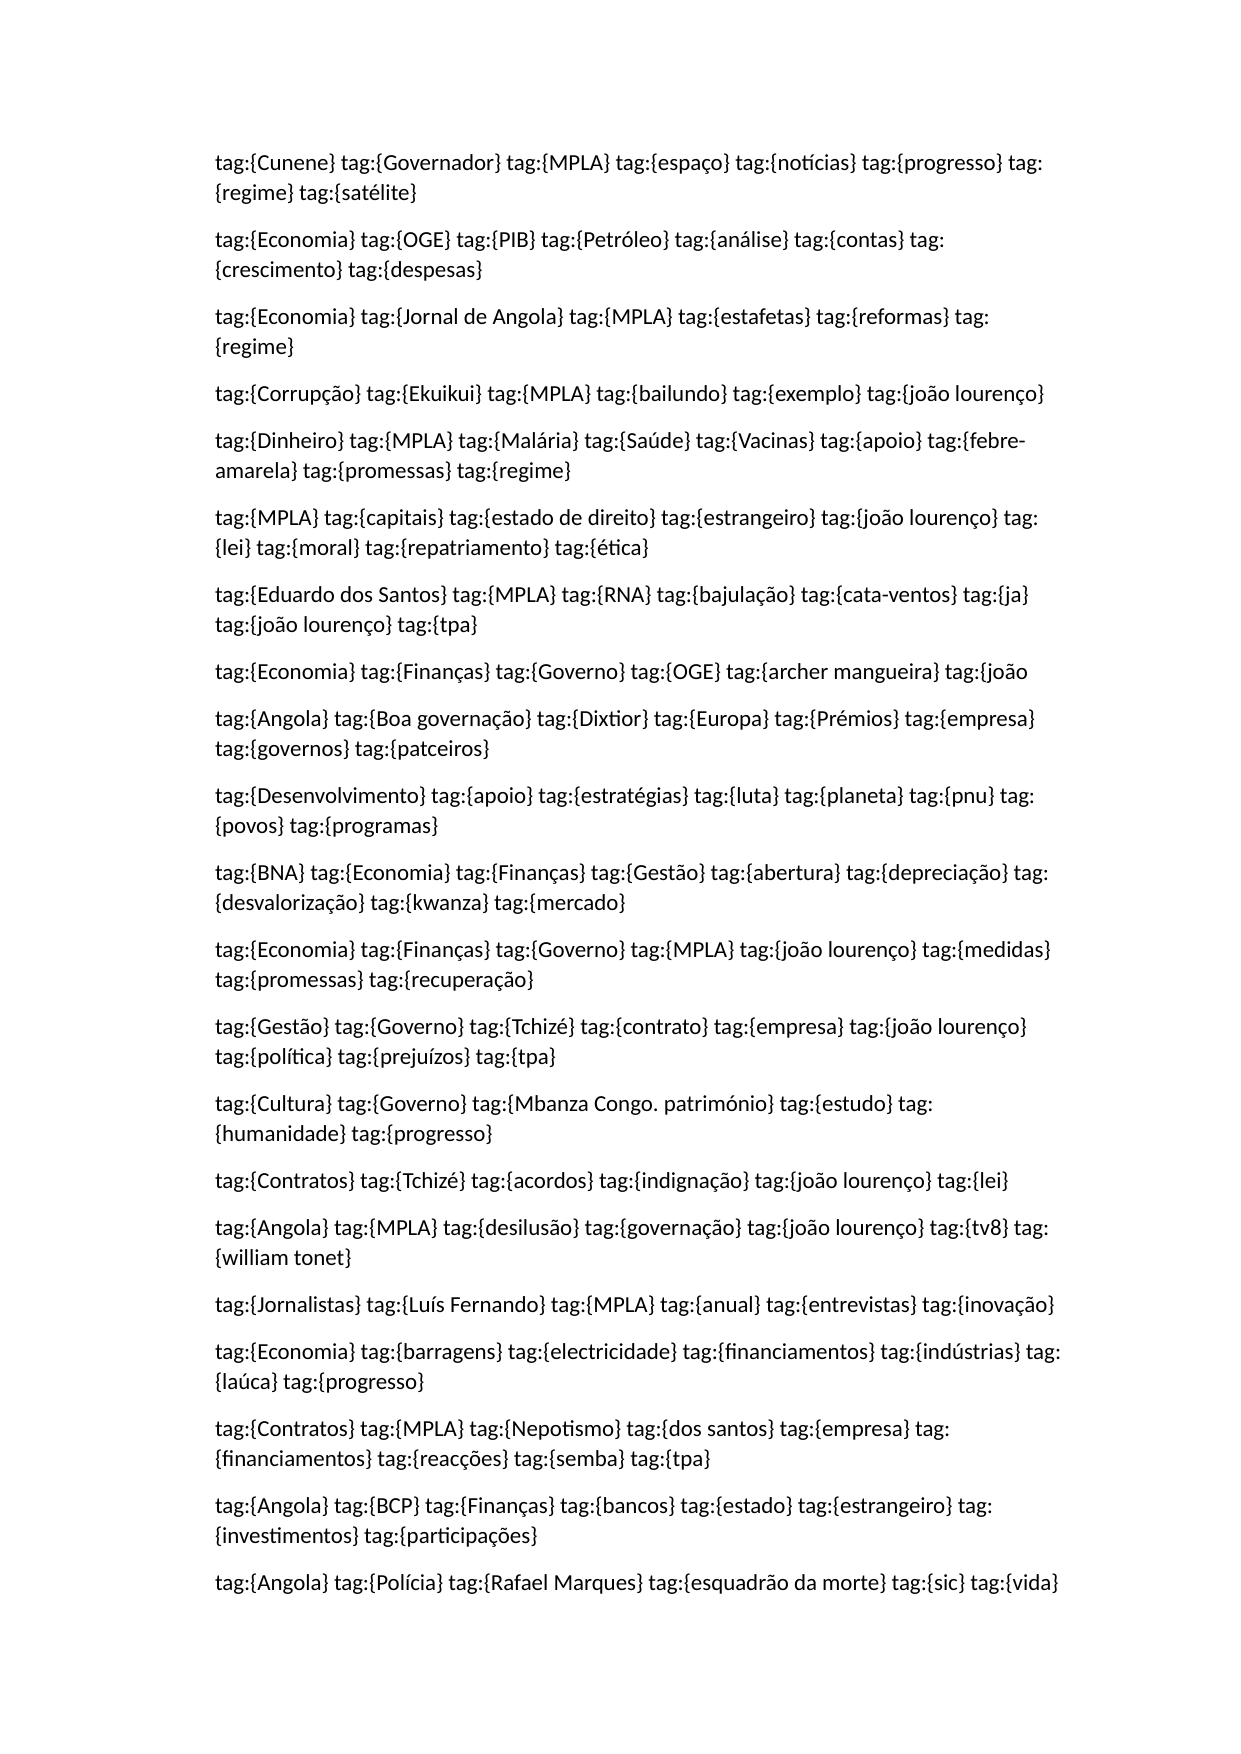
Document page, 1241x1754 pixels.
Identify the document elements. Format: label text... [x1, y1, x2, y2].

text tag:{Jornalistas} tag:{Luís Fernando} tag:{MPLA} tag:{anual} tag:{entrevistas} tag:{inovação} [215, 1290, 1063, 1318]
text tag:{Economia} tag:{Finanças} tag:{Governo} tag:{MPLA} tag:{joão lourenço} tag:{medidas} tag:{promessas} tag:{recuperação} [215, 935, 1063, 993]
text tag:{Angola} tag:{Boa governação} tag:{Dixtior} tag:{Europa} tag:{Prémios} tag:{empresa} tag:{governos} tag:{patceiros} [215, 704, 1063, 762]
text tag:{Eduardo dos Santos} tag:{MPLA} tag:{RNA} tag:{bajulação} tag:{cata-ventos} tag:{ja} tag:{joão lourenço} tag:{tpa} [215, 580, 1063, 638]
text tag:{Corrupção} tag:{Ekuikui} tag:{MPLA} tag:{bailundo} tag:{exemplo} tag:{joão lourenço} [215, 379, 1063, 407]
text tag:{Angola} tag:{BCP} tag:{Finanças} tag:{bancos} tag:{estado} tag:{estrangeiro} tag:{investimentos} tag:{participações} [215, 1491, 1063, 1549]
text tag:{Contratos} tag:{Tchizé} tag:{acordos} tag:{indignação} tag:{joão lourenço} tag:{lei} [215, 1166, 1063, 1194]
text tag:{Economia} tag:{OGE} tag:{PIB} tag:{Petróleo} tag:{análise} tag:{contas} tag:{crescimento} tag:{despesas} [215, 225, 1063, 283]
text tag:{MPLA} tag:{capitais} tag:{estado de direito} tag:{estrangeiro} tag:{joão lourenço} tag:{lei} tag:{moral} tag:{repatriamento} tag:{ética} [215, 503, 1063, 561]
text tag:{Desenvolvimento} tag:{apoio} tag:{estratégias} tag:{luta} tag:{planeta} tag:{pnu} tag:{povos} tag:{programas} [215, 781, 1063, 839]
text tag:{Angola} tag:{Polícia} tag:{Rafael Marques} tag:{esquadrão da morte} tag:{sic} tag:{vida} [215, 1568, 1063, 1596]
text tag:{Cunene} tag:{Governador} tag:{MPLA} tag:{espaço} tag:{notícias} tag:{progresso} tag:{regime} tag:{satélite} [215, 148, 1063, 206]
text tag:{Angola} tag:{MPLA} tag:{desilusão} tag:{governação} tag:{joão lourenço} tag:{tv8} tag:{william tonet} [215, 1213, 1063, 1271]
text tag:{Economia} tag:{Finanças} tag:{Governo} tag:{OGE} tag:{archer mangueira} tag:{joão [215, 657, 1063, 685]
text tag:{BNA} tag:{Economia} tag:{Finanças} tag:{Gestão} tag:{abertura} tag:{depreciação} tag:{desvalorização} tag:{kwanza} tag:{mercado} [215, 858, 1063, 916]
text tag:{Cultura} tag:{Governo} tag:{Mbanza Congo. património} tag:{estudo} tag:{humanidade} tag:{progresso} [215, 1089, 1063, 1147]
text tag:{Dinheiro} tag:{MPLA} tag:{Malária} tag:{Saúde} tag:{Vacinas} tag:{apoio} tag:{febre-amarela} tag:{promessas} tag:{regime} [215, 426, 1063, 484]
text tag:{Economia} tag:{Jornal de Angola} tag:{MPLA} tag:{estafetas} tag:{reformas} tag:{regime} [215, 302, 1063, 360]
text tag:{Gestão} tag:{Governo} tag:{Tchizé} tag:{contrato} tag:{empresa} tag:{joão lourenço} tag:{política} tag:{prejuízos} tag:{tpa} [215, 1012, 1063, 1070]
text tag:{Economia} tag:{barragens} tag:{electricidade} tag:{financiamentos} tag:{indústrias} tag:{laúca} tag:{progresso} [215, 1337, 1063, 1395]
text tag:{Contratos} tag:{MPLA} tag:{Nepotismo} tag:{dos santos} tag:{empresa} tag:{financiamentos} tag:{reacções} tag:{semba} tag:{tpa} [215, 1414, 1063, 1472]
